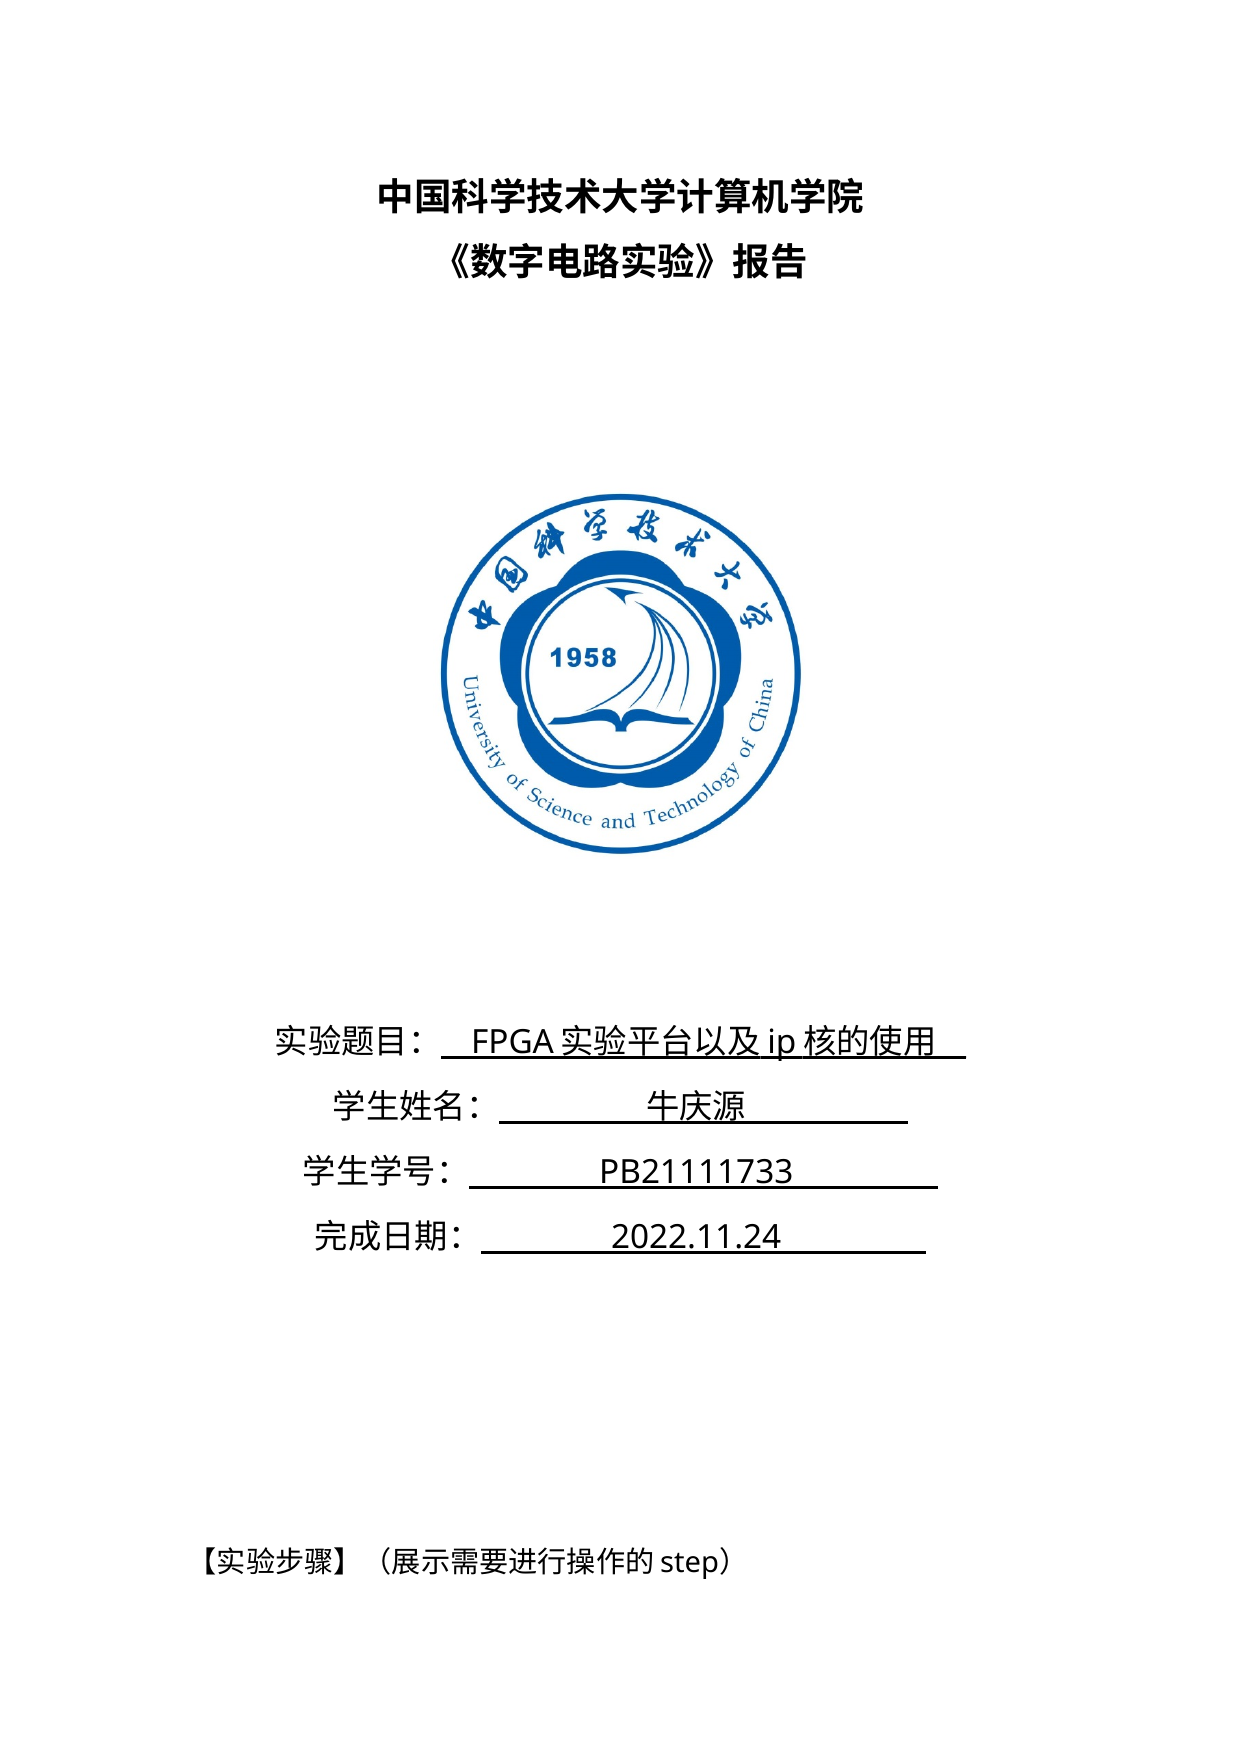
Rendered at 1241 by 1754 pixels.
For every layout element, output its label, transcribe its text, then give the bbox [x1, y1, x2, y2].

text 学生姓名：_ ____ __牛庆源_____ ___ [187, 1072, 1053, 1137]
text 中国科学技术大学计算机学院 [187, 162, 1053, 227]
text 《数字电路实验》报告 [187, 227, 1053, 292]
text 【实验步骤】（展示需要进行操作的step） [187, 1527, 1053, 1592]
text 完成日期：____ ___2022.11.24____ ____ [187, 1202, 1053, 1267]
picture [433, 487, 808, 861]
text 学生学号：___ ____PB21111733__ ______ [187, 1137, 1053, 1202]
text 实验题目：__FPGA实验平台以及ip核的使用__ [187, 1007, 1053, 1072]
